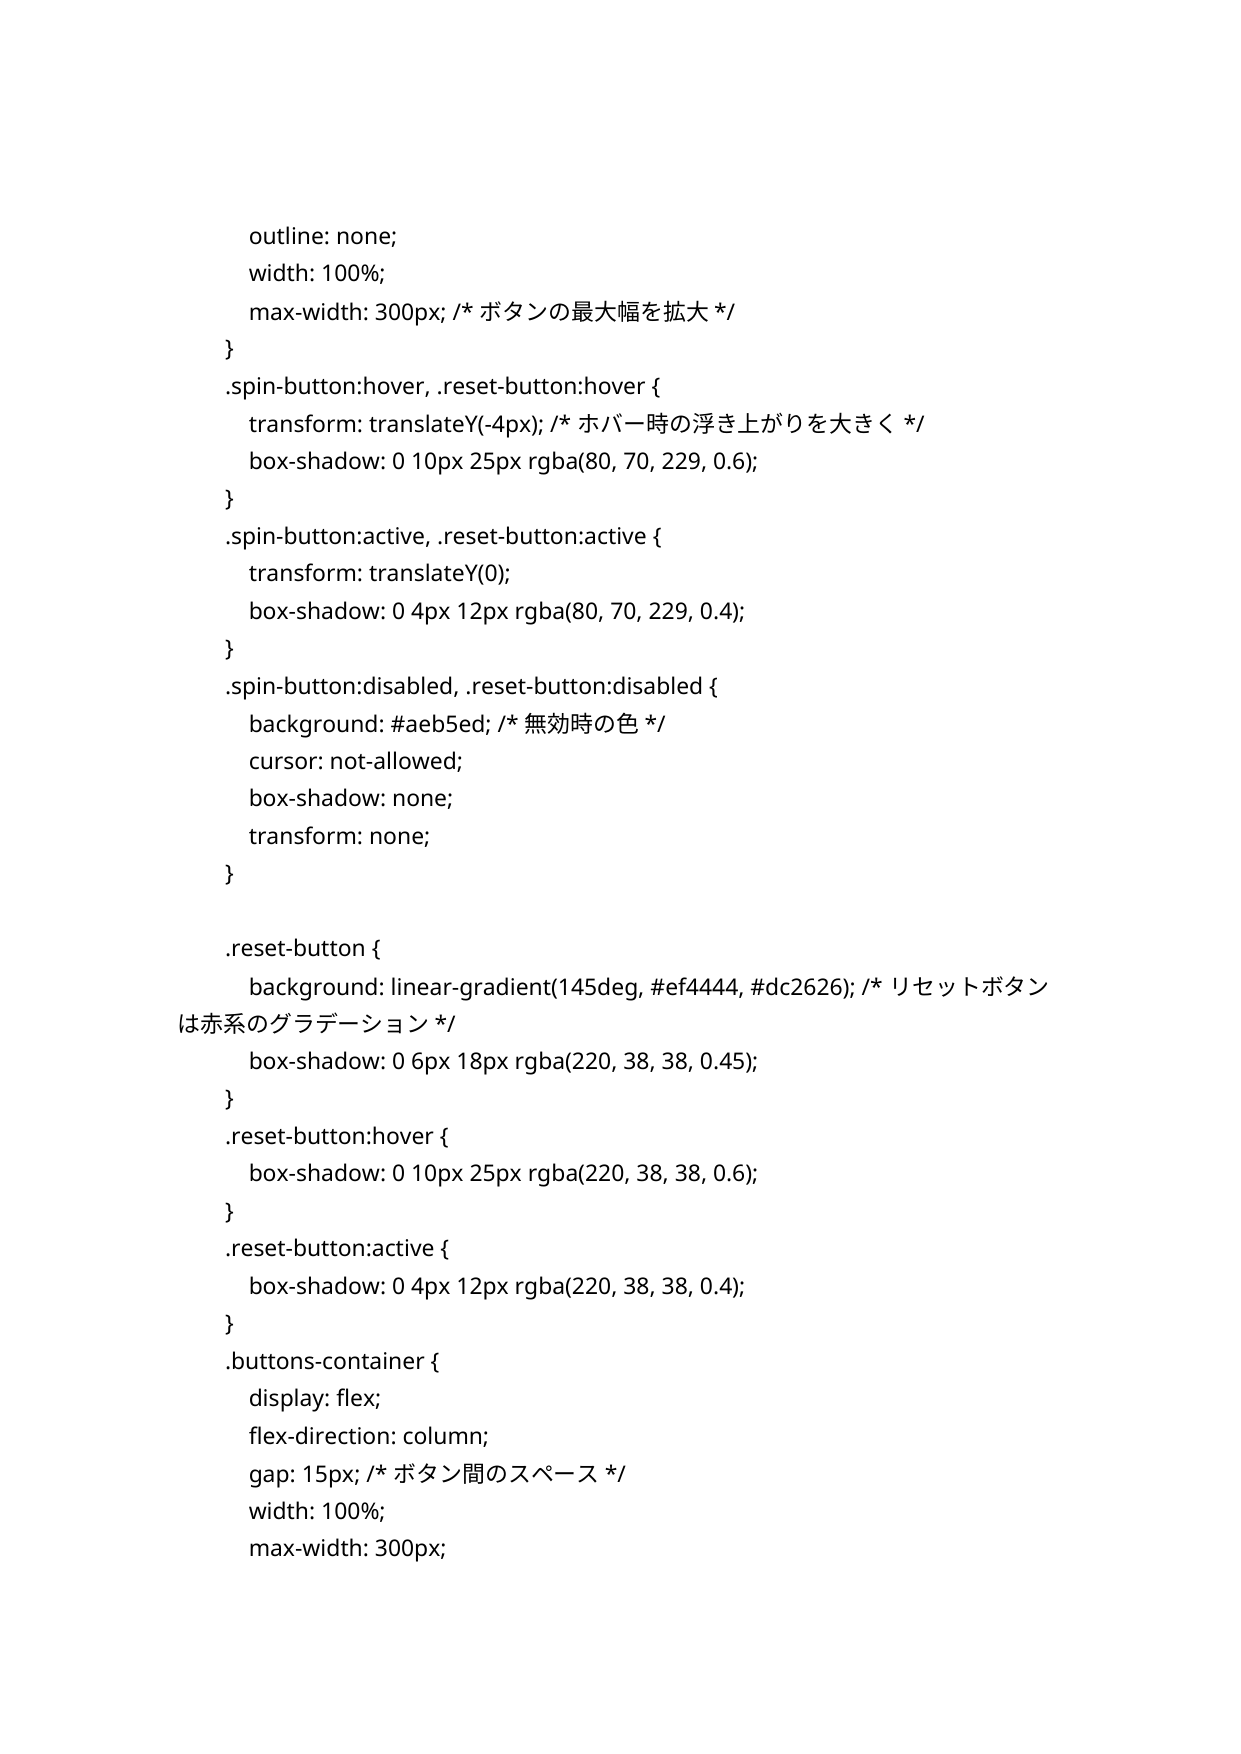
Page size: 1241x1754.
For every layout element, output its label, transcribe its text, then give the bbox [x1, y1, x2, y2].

text box-shadow: 0 10px 25px rgba(80, 70, 229, 0.6); [177, 442, 1063, 479]
text box-shadow: 0 4px 12px rgba(220, 38, 38, 0.4); [177, 1267, 1063, 1304]
text background: #aeb5ed; /* 無効時の色 */ [177, 704, 1063, 742]
text .reset-button:active { [177, 1229, 1063, 1267]
text } [177, 479, 1063, 517]
text outline: none; [177, 217, 1063, 254]
text box-shadow: 0 6px 18px rgba(220, 38, 38, 0.45); [177, 1042, 1063, 1079]
text } [177, 1192, 1063, 1229]
text box-shadow: none; [177, 779, 1063, 817]
text transform: none; [177, 817, 1063, 854]
text .buttons-container { [177, 1342, 1063, 1379]
text max-width: 300px; /* ボタンの最大幅を拡大 */ [177, 292, 1063, 329]
text .spin-button:hover, .reset-button:hover { [177, 367, 1063, 404]
text display: flex; [177, 1379, 1063, 1417]
text box-shadow: 0 10px 25px rgba(220, 38, 38, 0.6); [177, 1154, 1063, 1192]
text } [177, 629, 1063, 667]
text } [177, 854, 1063, 892]
text } [177, 1304, 1063, 1342]
text } [177, 1079, 1063, 1117]
text } [177, 329, 1063, 367]
text width: 100%; [177, 254, 1063, 292]
text box-shadow: 0 4px 12px rgba(80, 70, 229, 0.4); [177, 592, 1063, 629]
text max-width: 300px; [177, 1529, 1063, 1567]
text .spin-button:active, .reset-button:active { [177, 517, 1063, 554]
text background: linear-gradient(145deg, #ef4444, #dc2626); /* リセットボタンは赤系のグラデーション */ [177, 967, 1063, 1042]
text .reset-button:hover { [177, 1117, 1063, 1154]
text flex-direction: column; [177, 1417, 1063, 1454]
text transform: translateY(-4px); /* ホバー時の浮き上がりを大きく */ [177, 404, 1063, 442]
text width: 100%; [177, 1492, 1063, 1529]
text .spin-button:disabled, .reset-button:disabled { [177, 667, 1063, 704]
text .reset-button { [177, 929, 1063, 967]
text transform: translateY(0); [177, 554, 1063, 592]
text gap: 15px; /* ボタン間のスペース */ [177, 1454, 1063, 1492]
text cursor: not-allowed; [177, 742, 1063, 779]
